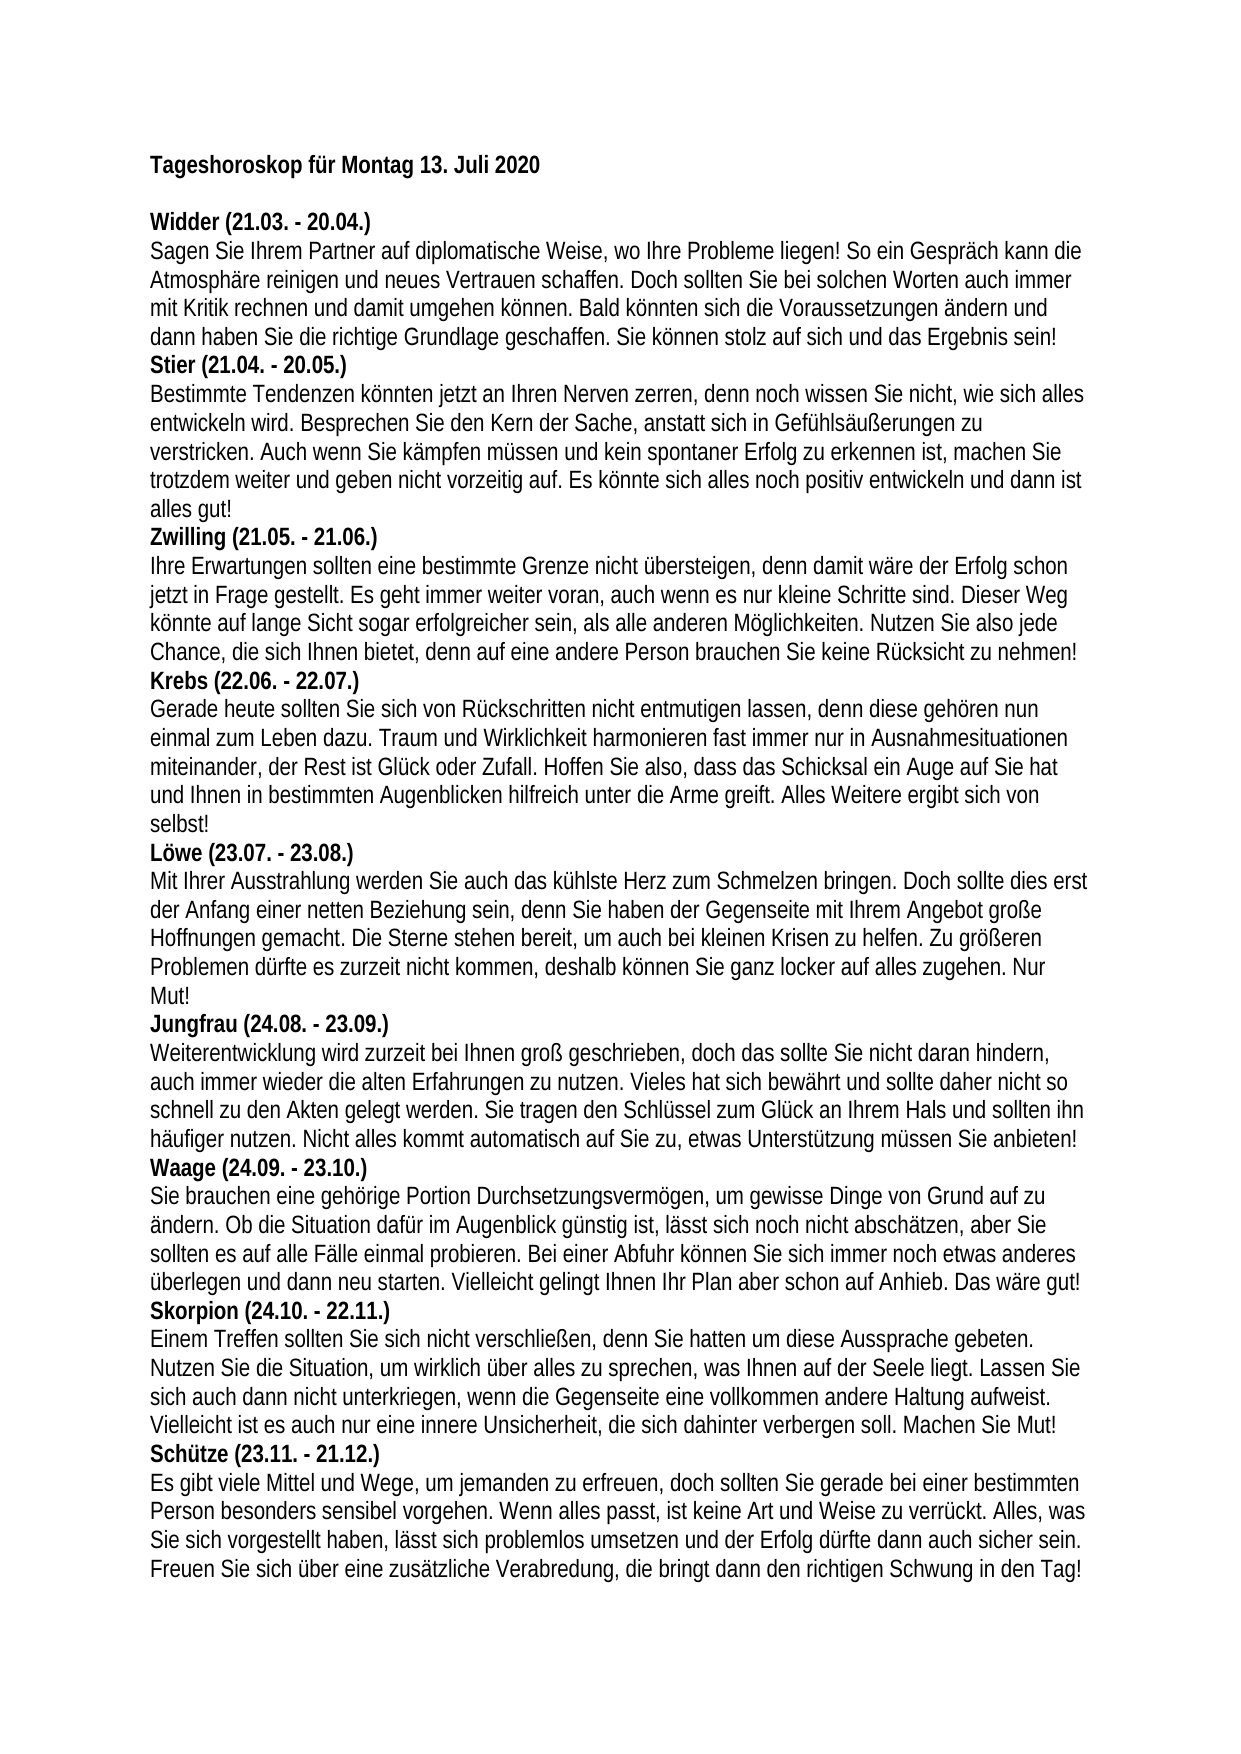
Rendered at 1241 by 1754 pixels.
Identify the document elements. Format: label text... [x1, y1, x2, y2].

text Mit Ihrer Ausstrahlung werden Sie auch das kühlste Herz zum Schmelzen bringen. Doch sollte dies erst der Anfang einer netten Beziehung sein, denn Sie haben der Gegenseite mit Ihrem Angebot große Hoffnungen gemacht. Die Sterne stehen bereit, um auch bei kleinen Krisen zu helfen. Zu größeren Problemen dürfte es zurzeit nicht kommen, deshalb können Sie ganz locker auf alles zugehen. Nur Mut! [150, 866, 1090, 1009]
text Einem Treffen sollten Sie sich nicht verschließen, denn Sie hatten um diese Aussprache gebeten. Nutzen Sie die Situation, um wirklich über alles zu sprechen, was Ihnen auf der Seele liegt. Lassen Sie sich auch dann nicht unterkriegen, wenn die Gegenseite eine vollkommen andere Haltung aufweist. Vielleicht ist es auch nur eine innere Unsicherheit, die sich dahinter verbergen soll. Machen Sie Mut! [150, 1324, 1090, 1439]
text Tageshoroskop für Montag 13. Juli 2020 [150, 150, 1090, 179]
text Sagen Sie Ihrem Partner auf diplomatische Weise, wo Ihre Probleme liegen! So ein Gespräch kann die Atmosphäre reinigen und neues Vertrauen schaffen. Doch sollten Sie bei solchen Worten auch immer mit Kritik rechnen und damit umgehen können. Bald könnten sich die Voraussetzungen ändern und dann haben Sie die richtige Grundlage geschaffen. Sie können stolz auf sich und das Ergebnis sein! [150, 236, 1090, 351]
text Es gibt viele Mittel und Wege, um jemanden zu erfreuen, doch sollten Sie gerade bei einer bestimmten Person besonders sensibel vorgehen. Wenn alles passt, ist keine Art und Weise zu verrückt. Alles, was Sie sich vorgestellt haben, lässt sich problemlos umsetzen und der Erfolg dürfte dann auch sicher sein. Freuen Sie sich über eine zusätzliche Verabredung, die bringt dann den richtigen Schwung in den Tag! [150, 1468, 1090, 1582]
text Widder (21.03. - 20.04.) [150, 207, 1090, 236]
text Stier (21.04. - 20.05.) [150, 351, 1090, 379]
text Waage (24.09. - 23.10.) [150, 1153, 1090, 1181]
text Schütze (23.11. - 21.12.) [150, 1439, 1090, 1468]
text Löwe (23.07. - 23.08.) [150, 837, 1090, 866]
text Ihre Erwartungen sollten eine bestimmte Grenze nicht übersteigen, denn damit wäre der Erfolg schon jetzt in Frage gestellt. Es geht immer weiter voran, auch wenn es nur kleine Schritte sind. Dieser Weg könnte auf lange Sicht sogar erfolgreicher sein, als alle anderen Möglichkeiten. Nutzen Sie also jede Chance, die sich Ihnen bietet, denn auf eine andere Person brauchen Sie keine Rücksicht zu nehmen! [150, 551, 1090, 666]
text Krebs (22.06. - 22.07.) [150, 666, 1090, 694]
text Jungfrau (24.08. - 23.09.) [150, 1009, 1090, 1038]
text Gerade heute sollten Sie sich von Rückschritten nicht entmutigen lassen, denn diese gehören nun einmal zum Leben dazu. Traum und Wirklichkeit harmonieren fast immer nur in Ausnahmesituationen miteinander, der Rest ist Glück oder Zufall. Hoffen Sie also, dass das Schicksal ein Auge auf Sie hat und Ihnen in bestimmten Augenblicken hilfreich unter die Arme greift. Alles Weitere ergibt sich von selbst! [150, 694, 1090, 837]
text Zwilling (21.05. - 21.06.) [150, 522, 1090, 551]
text Sie brauchen eine gehörige Portion Durchsetzungsvermögen, um gewisse Dinge von Grund auf zu ändern. Ob die Situation dafür im Augenblick günstig ist, lässt sich noch nicht abschätzen, aber Sie sollten es auf alle Fälle einmal probieren. Bei einer Abfuhr können Sie sich immer noch etwas anderes überlegen und dann neu starten. Vielleicht gelingt Ihnen Ihr Plan aber schon auf Anhieb. Das wäre gut! [150, 1181, 1090, 1296]
text Skorpion (24.10. - 22.11.) [150, 1296, 1090, 1324]
text Weiterentwicklung wird zurzeit bei Ihnen groß geschrieben, doch das sollte Sie nicht daran hindern, auch immer wieder die alten Erfahrungen zu nutzen. Vieles hat sich bewährt und sollte daher nicht so schnell zu den Akten gelegt werden. Sie tragen den Schlüssel zum Glück an Ihrem Hals und sollten ihn häufiger nutzen. Nicht alles kommt automatisch auf Sie zu, etwas Unterstützung müssen Sie anbieten! [150, 1038, 1090, 1153]
text Bestimmte Tendenzen könnten jetzt an Ihren Nerven zerren, denn noch wissen Sie nicht, wie sich alles entwickeln wird. Besprechen Sie den Kern der Sache, anstatt sich in Gefühlsäußerungen zu verstricken. Auch wenn Sie kämpfen müssen und kein spontaner Erfolg zu erkennen ist, machen Sie trotzdem weiter und geben nicht vorzeitig auf. Es könnte sich alles noch positiv entwickeln und dann ist alles gut! [150, 379, 1090, 522]
